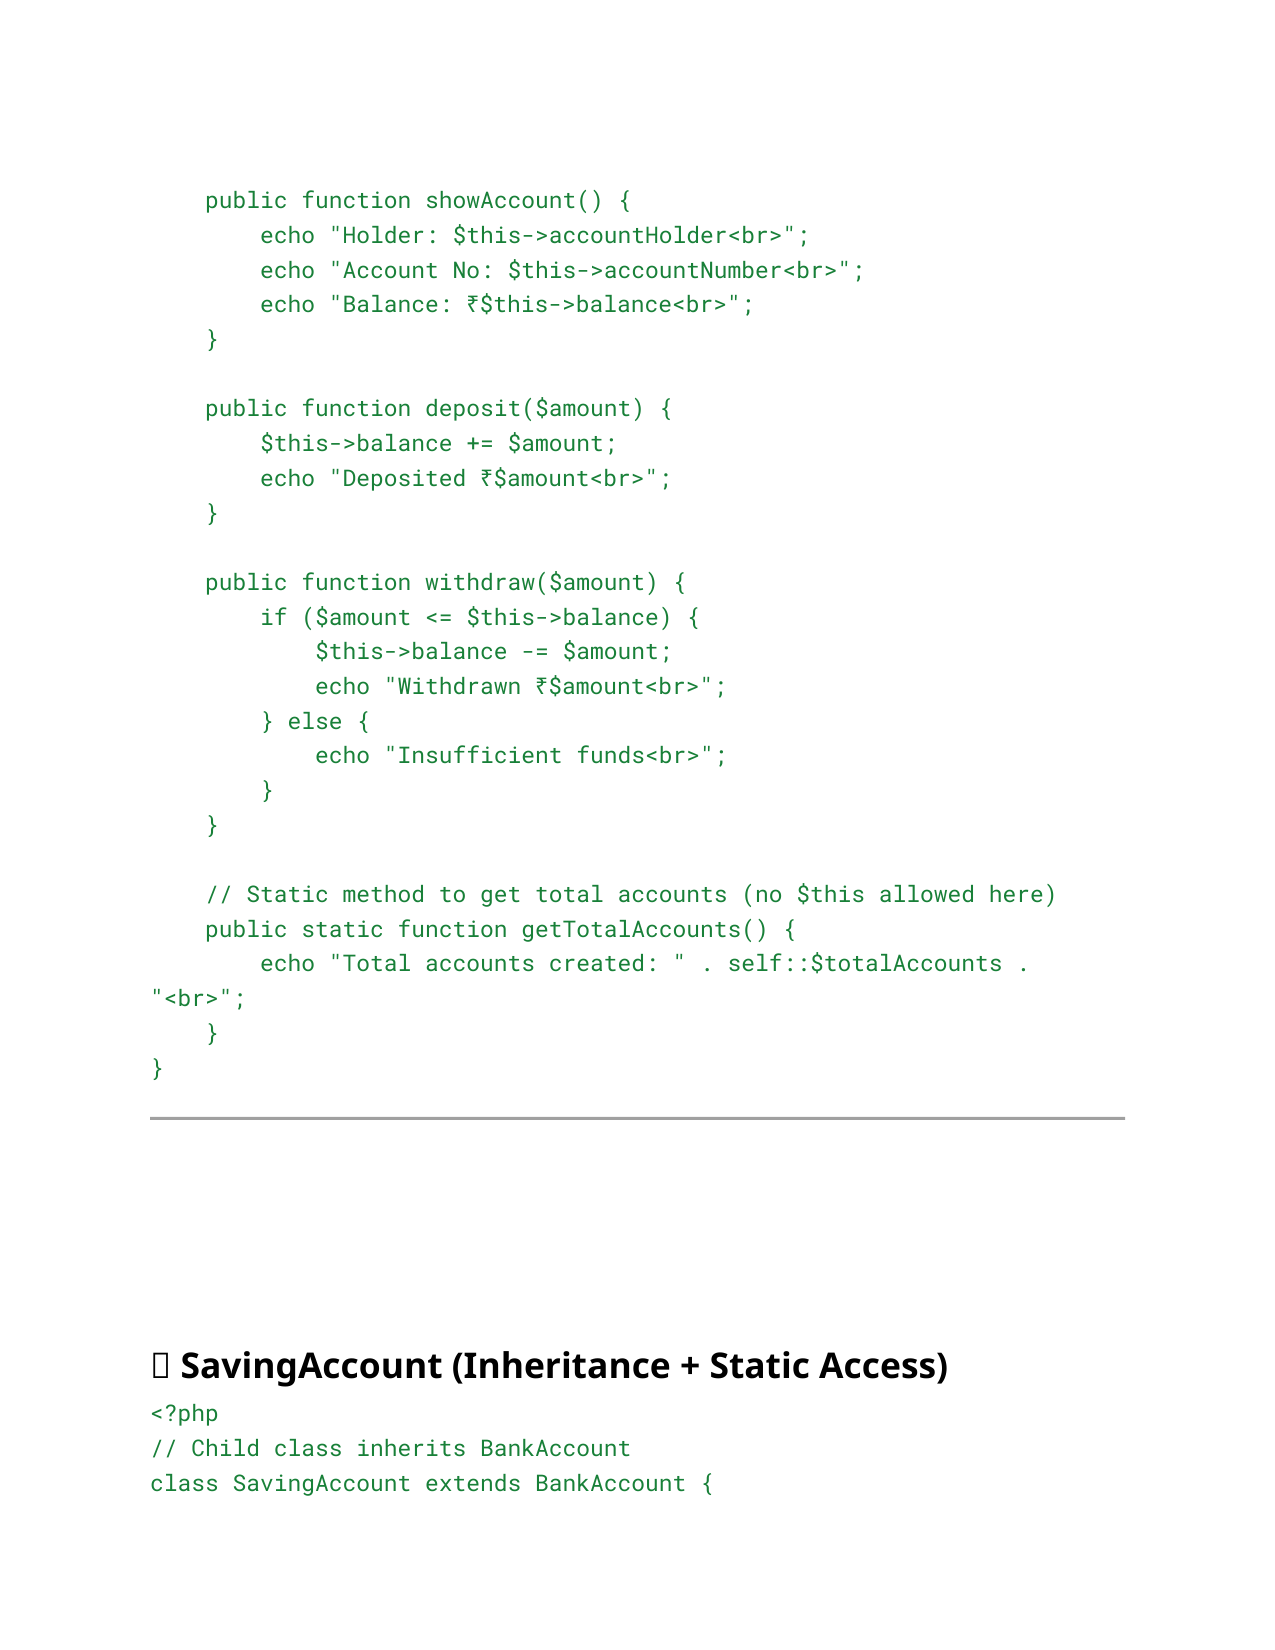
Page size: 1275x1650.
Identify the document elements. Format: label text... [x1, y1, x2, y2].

text echo "Account No: $this->accountNumber<br>"; [150, 254, 1125, 284]
text } [150, 774, 1125, 804]
text echo "Deposited ₹$amount<br>"; [150, 462, 1125, 492]
text <?php [150, 1397, 1125, 1428]
text } [150, 1017, 1125, 1047]
text } [150, 809, 1125, 839]
text class SavingAccount extends BankAccount { [150, 1467, 1125, 1497]
subtitle ✅ SavingAccount (Inheritance + Static Access) [150, 1341, 1125, 1389]
text $this->balance -= $amount; [150, 636, 1125, 666]
text public function withdraw($amount) { [150, 566, 1125, 596]
text public function showAccount() { [150, 185, 1125, 215]
text public function deposit($amount) { [150, 393, 1125, 423]
text } [150, 323, 1125, 354]
text echo "Total accounts created: " . self::$totalAccounts . "<br>"; [150, 948, 1125, 1013]
text } [150, 497, 1125, 527]
text echo "Balance: ₹$this->balance<br>"; [150, 289, 1125, 319]
text // Child class inherits BankAccount [150, 1432, 1125, 1462]
text } else { [150, 705, 1125, 735]
text $this->balance += $amount; [150, 427, 1125, 458]
text } [150, 1052, 1125, 1082]
text // Static method to get total accounts (no $this allowed here) [150, 878, 1125, 909]
text echo "Insufficient funds<br>"; [150, 740, 1125, 770]
text public static function getTotalAccounts() { [150, 913, 1125, 943]
text echo "Withdrawn ₹$amount<br>"; [150, 670, 1125, 701]
text echo "Holder: $this->accountHolder<br>"; [150, 219, 1125, 249]
text if ($amount <= $this->balance) { [150, 601, 1125, 631]
